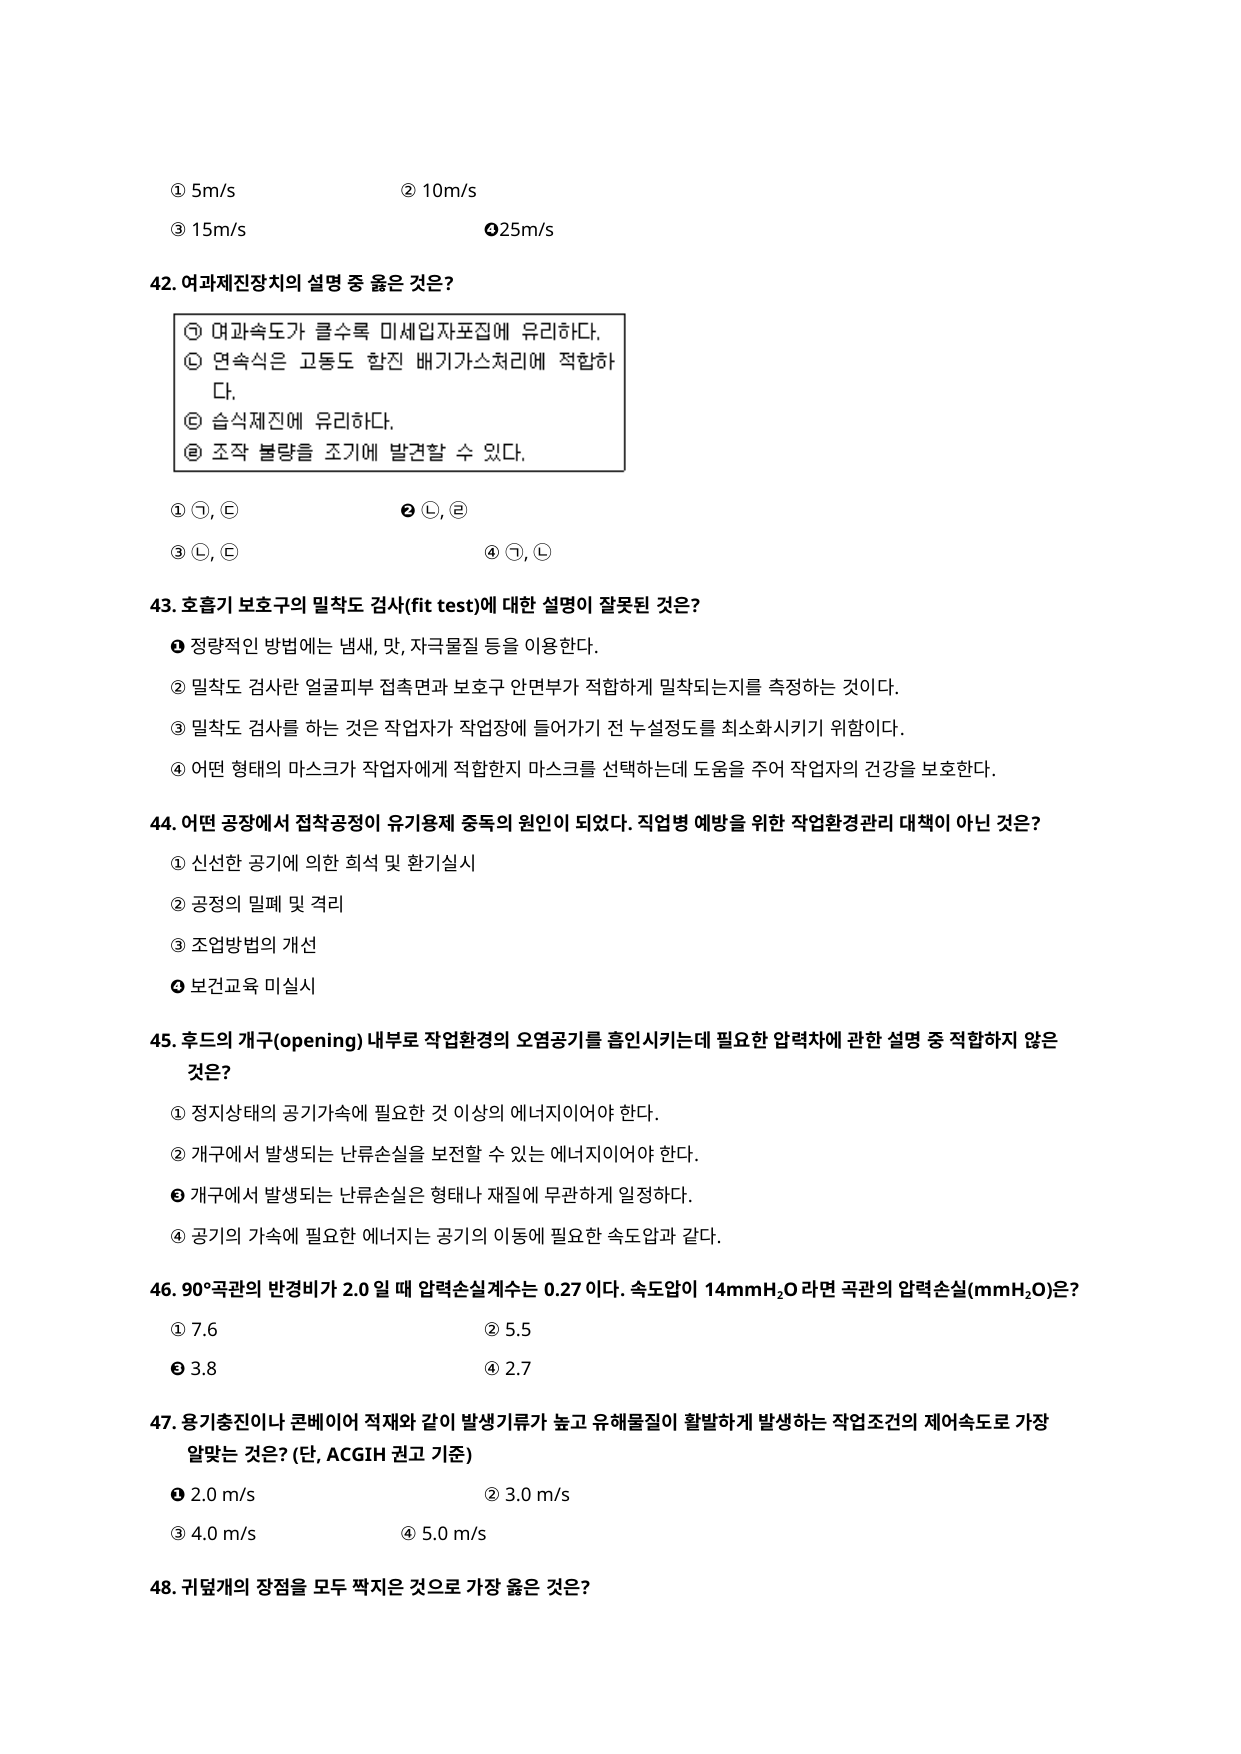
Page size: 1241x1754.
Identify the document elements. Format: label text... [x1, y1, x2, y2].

text ① 정지상태의 공기가속에 필요한 것 이상의 에너지이어야 한다. [150, 1099, 1090, 1126]
text ② 개구에서 발생되는 난류손실을 보전할 수 있는 에너지이어야 한다. [150, 1140, 1090, 1167]
text 48. 귀덮개의 장점을 모두 짝지은 것으로 가장 옳은 것은? [150, 1572, 1090, 1600]
text 47. 용기충진이나 콘베이어 적재와 같이 발생기류가 높고 유해물질이 활발하게 발생하는 작업조건의 제어속도로 가장 알맞는 것은? (단, ACGIH 권고 기준) [150, 1407, 1090, 1467]
text 44. 어떤 공장에서 접착공정이 유기용제 중독의 원인이 되었다. 직업병 예방을 위한 작업환경관리 대책이 아닌 것은? [150, 808, 1090, 835]
text 43. 호흡기 보호구의 밀착도 검사(fit test)에 대한 설명이 잘못된 것은? [150, 591, 1090, 618]
picture [169, 309, 629, 477]
text ❶ 정량적인 방법에는 냄새, 맛, 자극물질 등을 이용한다. [150, 632, 1090, 659]
text 42. 여과제진장치의 설명 중 옳은 것은? [150, 269, 1090, 296]
text ③ 밀착도 검사를 하는 것은 작업자가 작업장에 들어가기 전 누설정도를 최소화시키기 위함이다. [150, 714, 1090, 741]
text 46. 90°곡관의 반경비가 2.0일 때 압력손실계수는 0.27이다. 속도압이 14mmH2O라면 곡관의 압력손실(mmH2O)은? [150, 1275, 1090, 1302]
text ② 공정의 밀폐 및 격리 [150, 890, 1090, 917]
text ❹ 보건교육 미실시 [150, 972, 1090, 999]
text ③ 15m/s ❹25m/s [150, 217, 1090, 242]
text ❶ 2.0 m/s ② 3.0 m/s [150, 1481, 1090, 1507]
text ④ 공기의 가속에 필요한 에너지는 공기의 이동에 필요한 속도압과 같다. [150, 1222, 1090, 1249]
text ❸ 개구에서 발생되는 난류손실은 형태나 재질에 무관하게 일정하다. [150, 1181, 1090, 1208]
text ① 5m/s ② 10m/s [150, 177, 1090, 203]
text ③ ㉡, ㉢ ④ ㉠, ㉡ [150, 537, 1090, 564]
text ② 밀착도 검사란 얼굴피부 접촉면과 보호구 안면부가 적합하게 밀착되는지를 측정하는 것이다. [150, 673, 1090, 700]
text ① 7.6 ② 5.5 [150, 1316, 1090, 1342]
text ❸ 3.8 ④ 2.7 [150, 1356, 1090, 1381]
text ① 신선한 공기에 의한 희석 및 환기실시 [150, 849, 1090, 876]
text ① ㉠, ㉢ ❷ ㉡, ㉣ [150, 496, 1090, 523]
text ④ 어떤 형태의 마스크가 작업자에게 적합한지 마스크를 선택하는데 도움을 주어 작업자의 건강을 보호한다. [150, 755, 1090, 782]
text ③ 조업방법의 개선 [150, 931, 1090, 958]
text ③ 4.0 m/s ④ 5.0 m/s [150, 1521, 1090, 1546]
text 45. 후드의 개구(opening) 내부로 작업환경의 오염공기를 흡인시키는데 필요한 압력차에 관한 설명 중 적합하지 않은 것은? [150, 1025, 1090, 1085]
